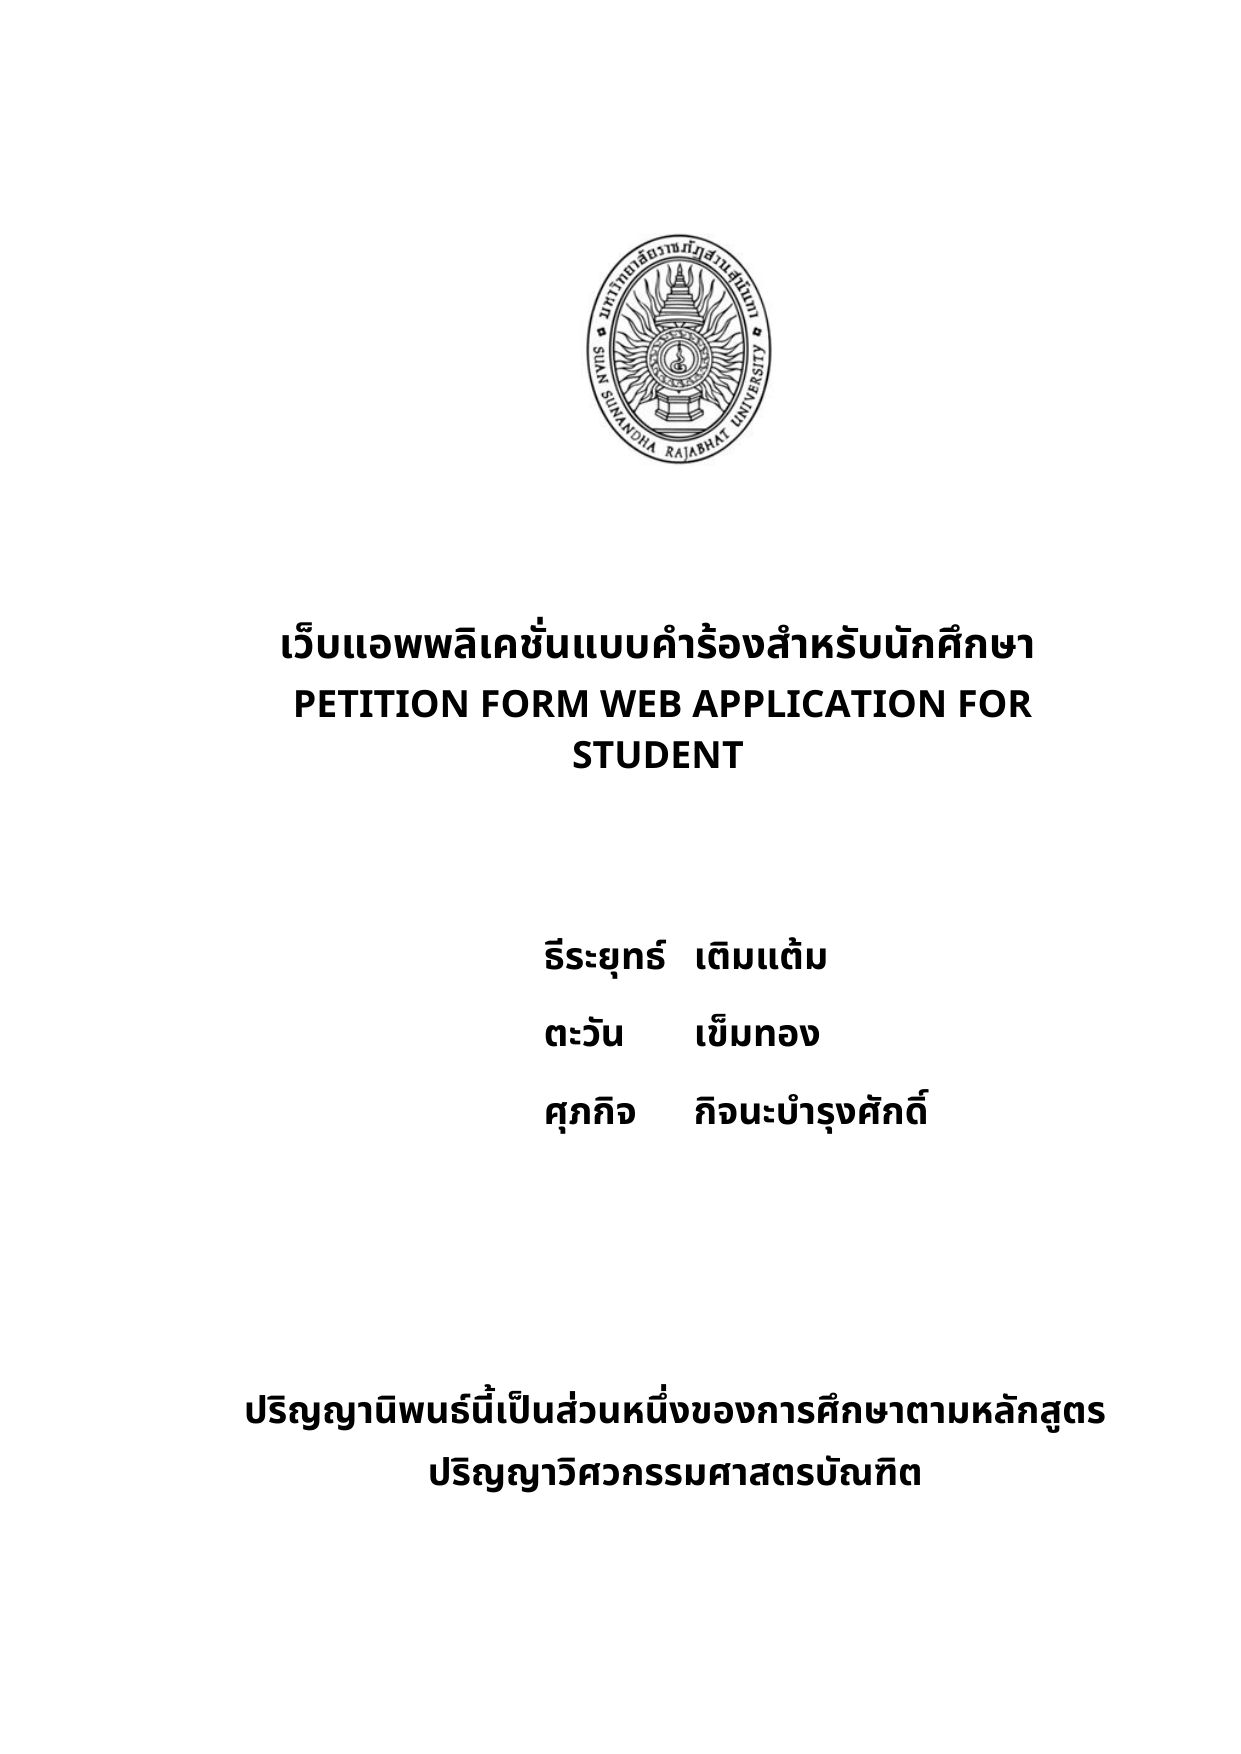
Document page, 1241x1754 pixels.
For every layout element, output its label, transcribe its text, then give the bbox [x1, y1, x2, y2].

text ศุภกิจ กิจนะบำรุงศักดิ์ [225, 1085, 1090, 1142]
picture [579, 225, 784, 472]
text ธีระยุทธ์ เติมแต้ม [281, 929, 1090, 986]
subtitle เว็บแอพพลิเคชั่นแบบคำร้องสำหรับนักศึกษา [225, 614, 1090, 677]
text ตะวัน เข็มทอง [225, 1007, 1090, 1064]
text ปริญญานิพนธ์นี้เป็นส่วนหนึ่งของการศึกษาตามหลักสูตรปริญญาวิศวกรรมศาสตรบัณฑิต [225, 1384, 1125, 1502]
subtitle PETITION FORM WEB APPLICATION FOR STUDENT [225, 677, 1090, 779]
